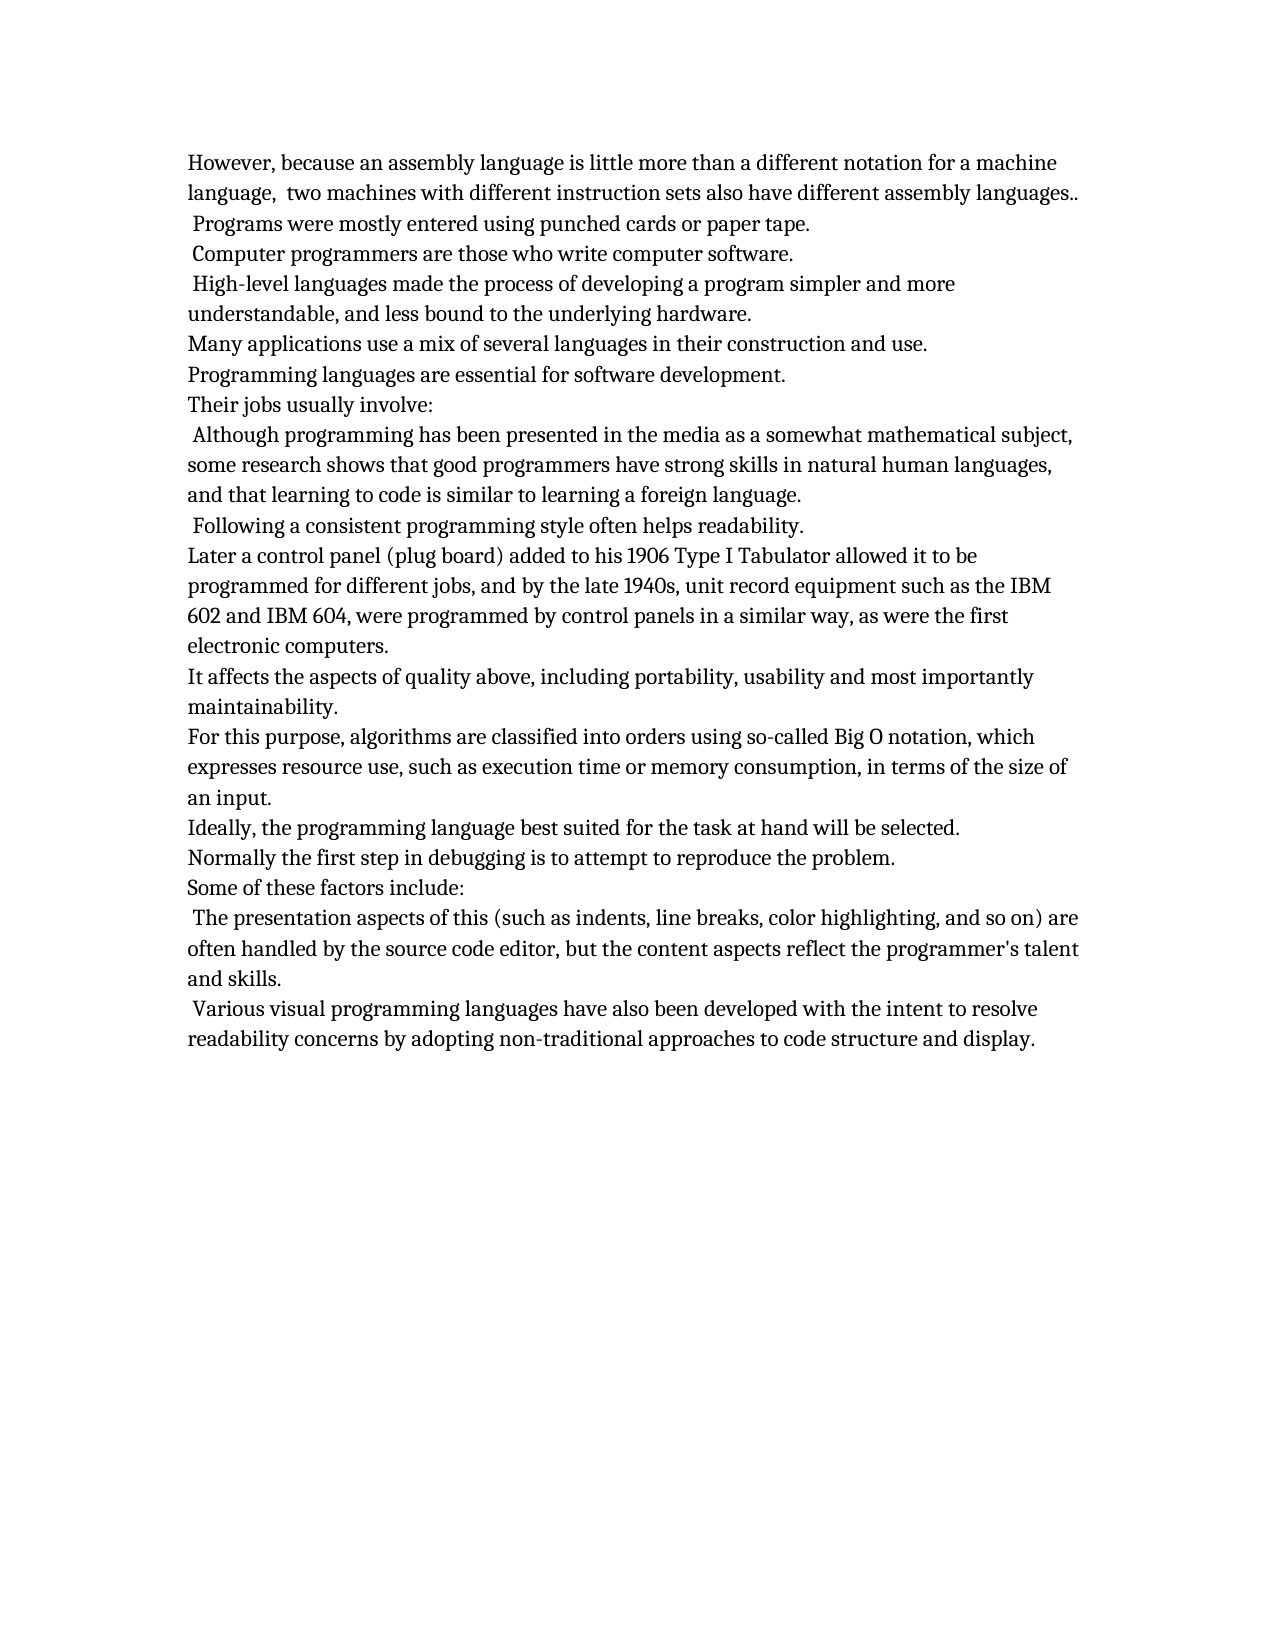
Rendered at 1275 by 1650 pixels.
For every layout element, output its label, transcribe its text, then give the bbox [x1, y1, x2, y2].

text However, because an assembly language is little more than a different notation for a machine language, two machines with different instruction sets also have different assembly languages.. Programs were mostly entered using punched cards or paper tape. Computer programmers are those who write computer software. High-level languages made the process of developing a program simpler and more understandable, and less bound to the underlying hardware. Many applications use a mix of several languages in their construction and use. Programming languages are essential for software development. Their jobs usually involve: Although programming has been presented in the media as a somewhat mathematical subject, some research shows that good programmers have strong skills in natural human languages, and that learning to code is similar to learning a foreign language. Following a consistent programming style often helps readability. Later a control panel (plug board) added to his 1906 Type I Tabulator allowed it to be programmed for different jobs, and by the late 1940s, unit record equipment such as the IBM 602 and IBM 604, were programmed by control panels in a similar way, as were the first electronic computers. It affects the aspects of quality above, including portability, usability and most importantly maintainability. For this purpose, algorithms are classified into orders using so-called Big O notation, which expresses resource use, such as execution time or memory consumption, in terms of the size of an input. Ideally, the programming language best suited for the task at hand will be selected. Normally the first step in debugging is to attempt to reproduce the problem. Some of these factors include: The presentation aspects of this (such as indents, line breaks, color highlighting, and so on) are often handled by the source code editor, but the content aspects reflect the programmer's talent and skills. Various visual programming languages have also been developed with the intent to resolve readability concerns by adopting non-traditional approaches to code structure and display. [187, 150, 1087, 1052]
